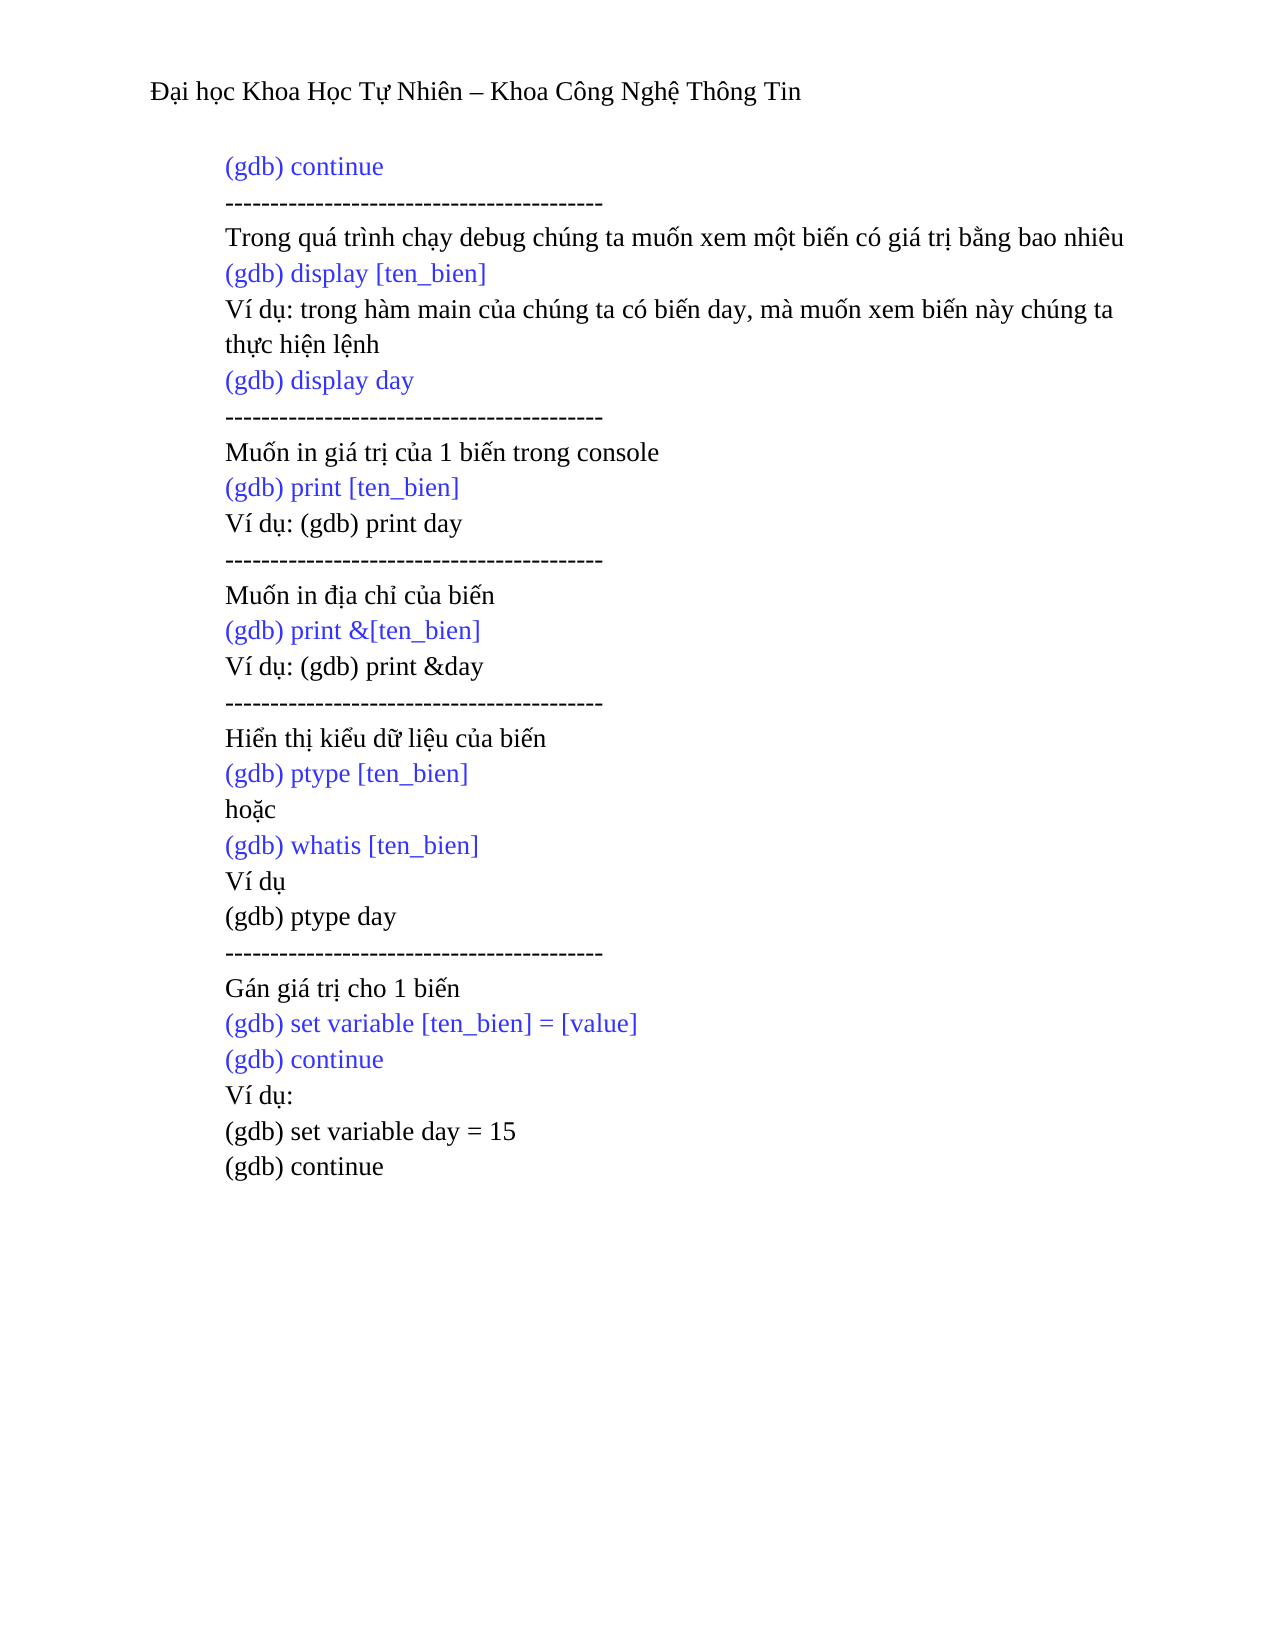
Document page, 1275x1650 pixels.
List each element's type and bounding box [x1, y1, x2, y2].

text [225, 150, 1125, 1182]
